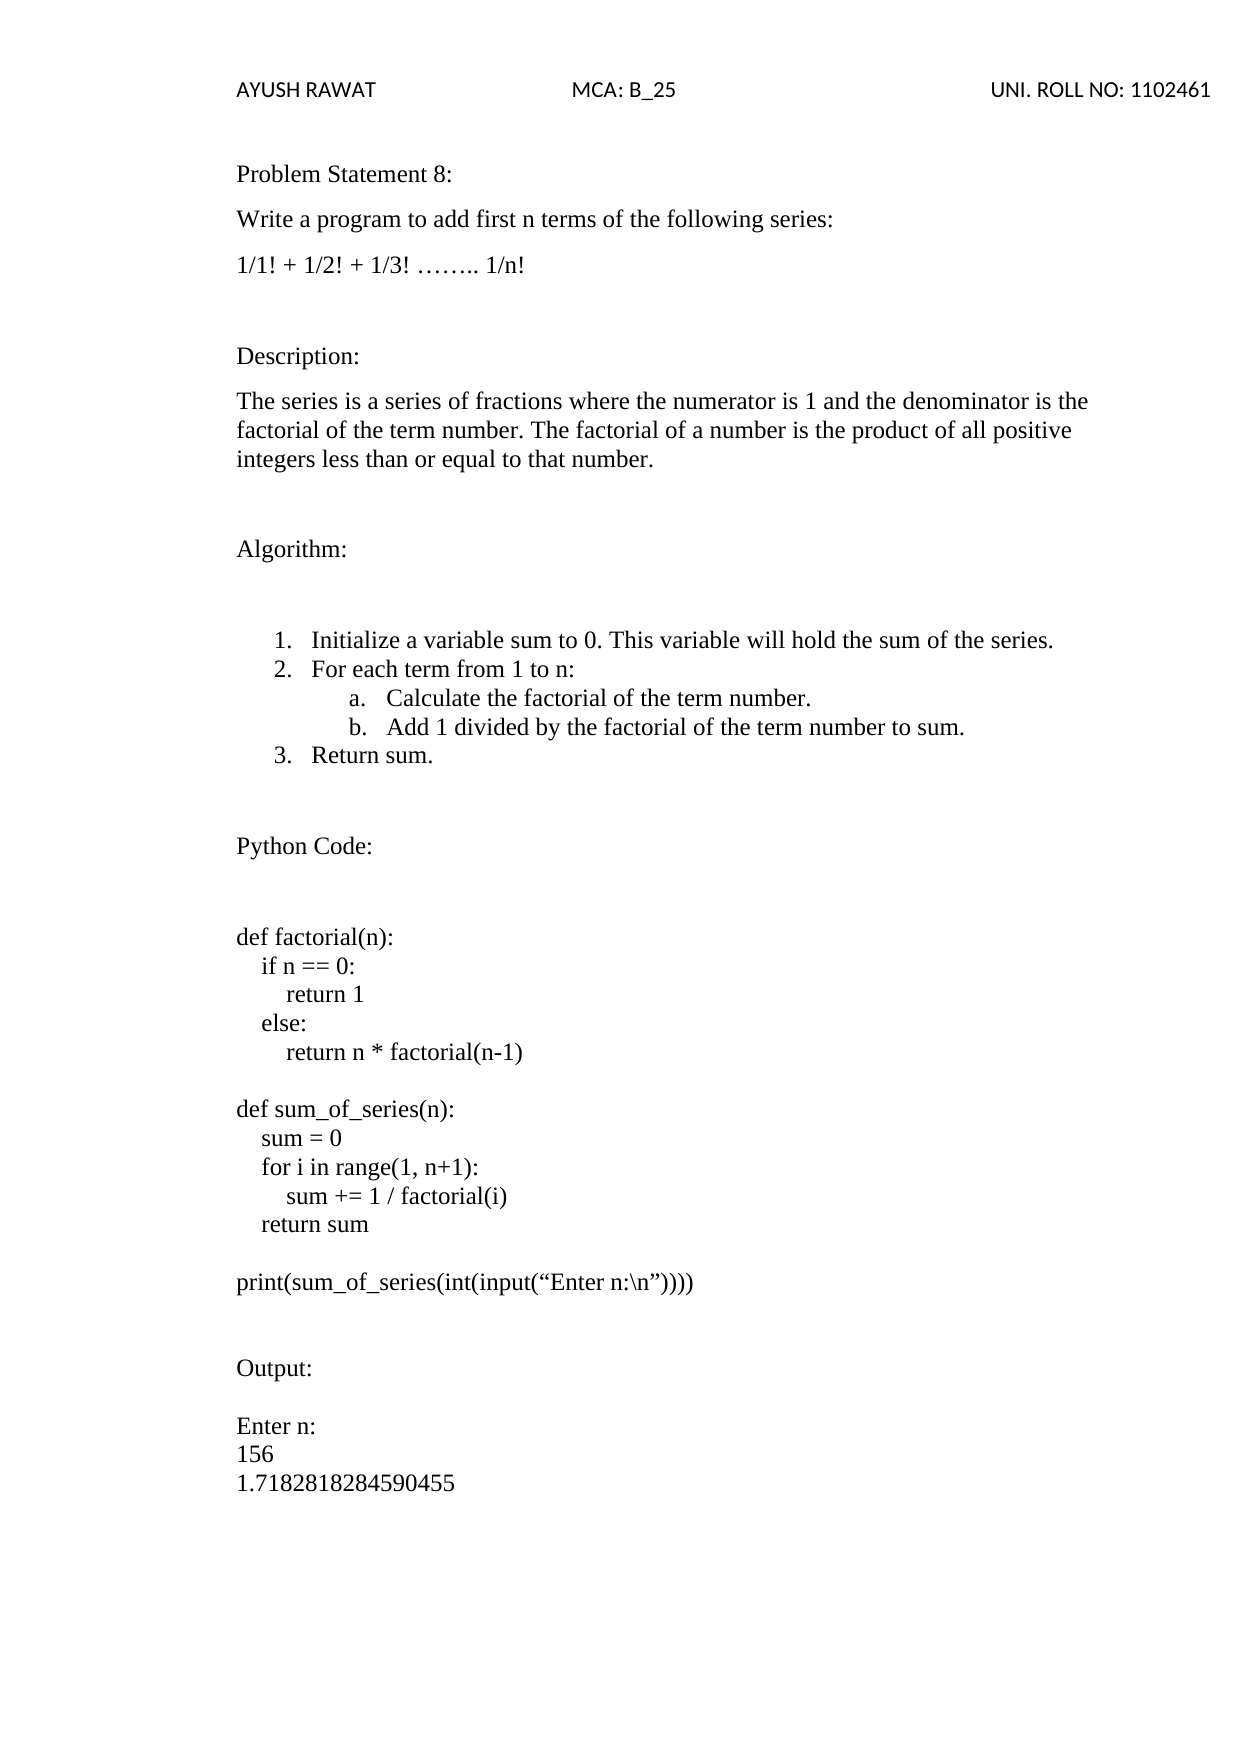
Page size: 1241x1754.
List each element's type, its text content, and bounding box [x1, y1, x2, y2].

text Write a program to add first n terms of the following series: [236, 204, 1092, 233]
text Output: [236, 1353, 1092, 1382]
text Python Code: [236, 831, 1092, 860]
text Description: [236, 341, 1092, 369]
text if n == 0: [236, 951, 1092, 979]
text Problem Statement 8: [236, 159, 1092, 188]
text return n * factorial(n-1) [236, 1037, 1092, 1066]
text print(sum_of_series(int(input(“Enter n:\n”)))) [236, 1267, 1092, 1296]
text 156 [236, 1439, 1092, 1468]
text 1.7182818284590455 [236, 1468, 1092, 1497]
text sum += 1 / factorial(i) [236, 1181, 1092, 1209]
text def factorial(n): [236, 922, 1092, 951]
text return sum [236, 1209, 1092, 1238]
text else: [236, 1008, 1092, 1037]
text Algorithm: [236, 534, 1092, 563]
list Calculate the factorial of the term number. [349, 683, 1092, 712]
text sum = 0 [236, 1123, 1092, 1152]
text def sum_of_series(n): [236, 1094, 1092, 1123]
text 1/1! + 1/2! + 1/3! …….. 1/n! [236, 250, 1092, 279]
text for i in range(1, n+1): [236, 1152, 1092, 1181]
text return 1 [236, 979, 1092, 1008]
text The series is a series of fractions where the numerator is 1 and the denominator is the factorial of the term number. The factorial of a number is the product of all positive integers less than or equal to that number. [236, 386, 1092, 472]
text Enter n: [236, 1411, 1092, 1439]
list Return sum. [274, 740, 1092, 769]
list For each term from 1 to n: [274, 654, 1092, 683]
list Initialize a variable sum to 0. This variable will hold the sum of the series. [274, 625, 1092, 654]
list Add 1 divided by the factorial of the term number to sum. [349, 712, 1092, 740]
